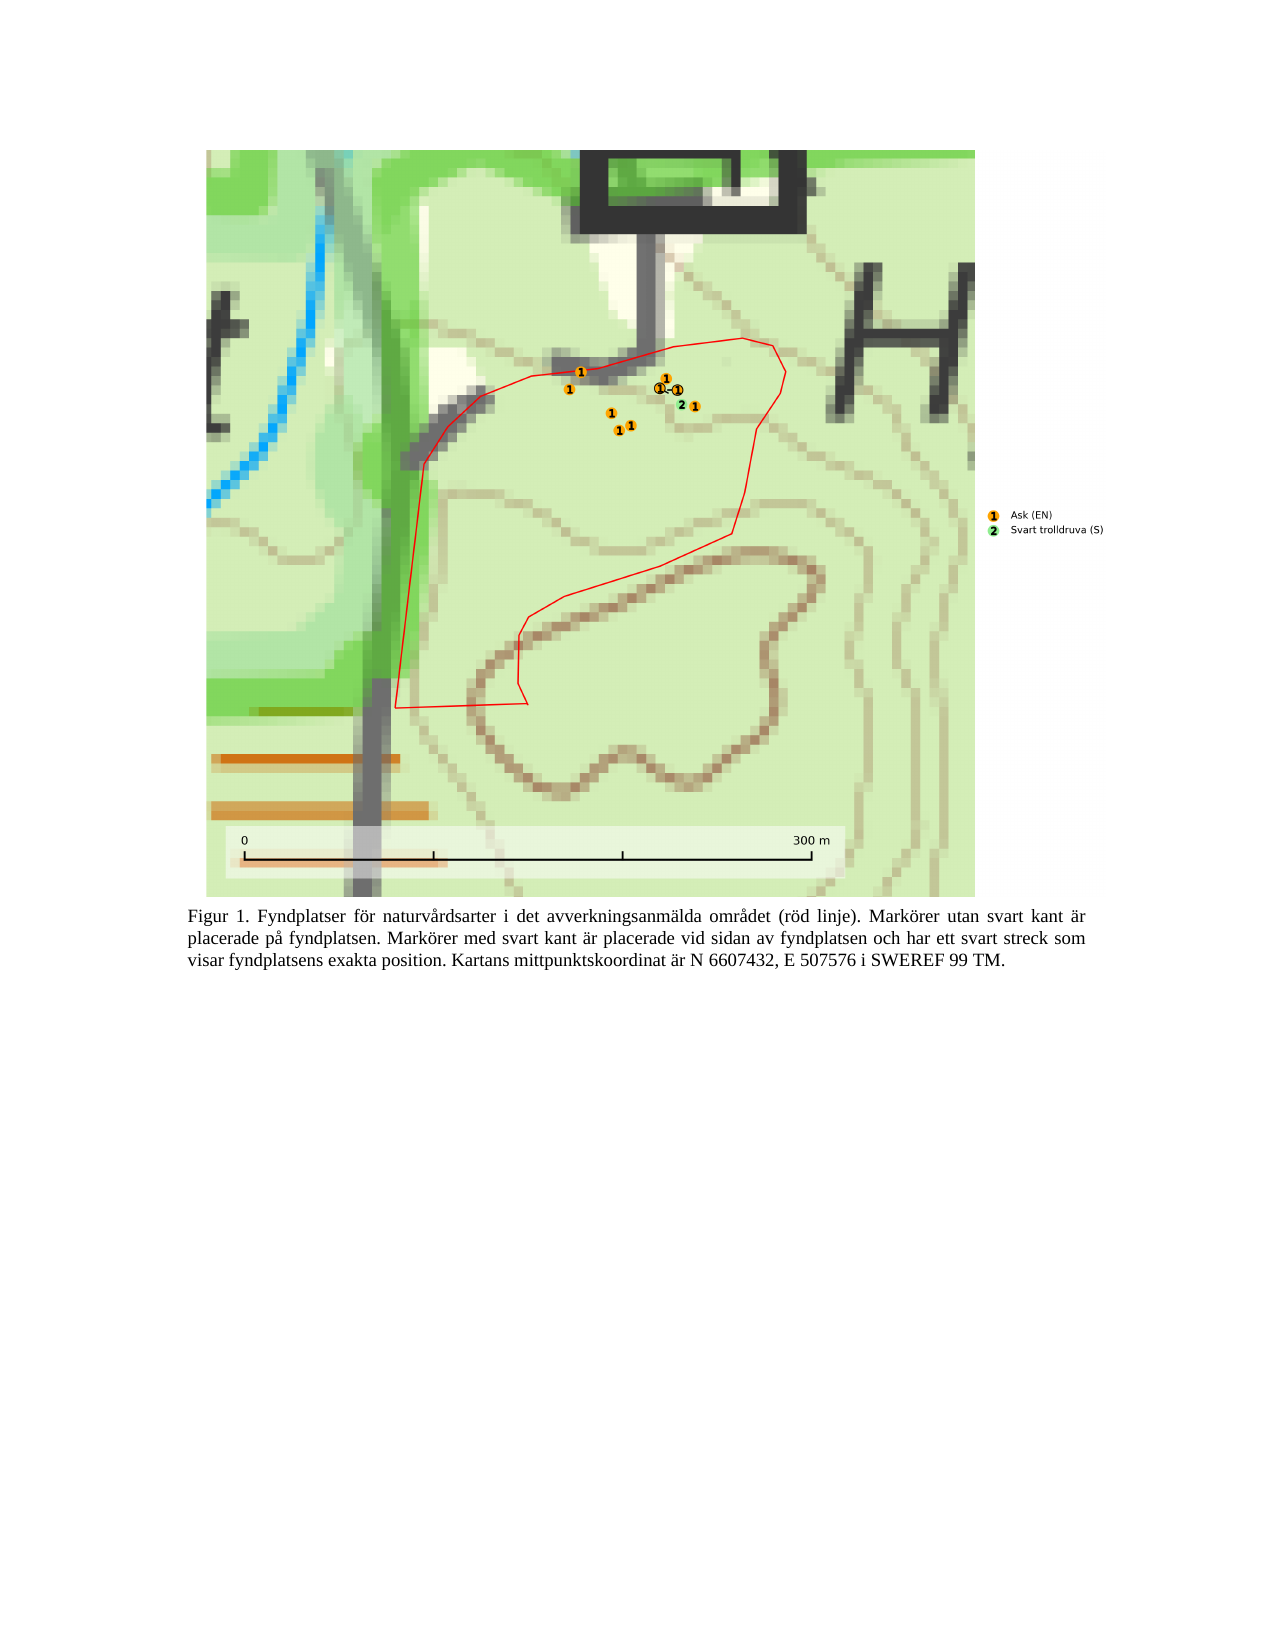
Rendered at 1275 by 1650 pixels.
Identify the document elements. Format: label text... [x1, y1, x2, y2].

picture [206, 150, 1107, 897]
text Figur 1. Fyndplatser för naturvårdsarter i det avverkningsanmälda området (röd linje). Markörer utan svart kant är placerade på fyndplatsen. Markörer med svart kant är placerade vid sidan av fyndplatsen och har ett svart streck som visar fyndplatsens exakta position. Kartans mittpunktskoordinat är N 6607432, E 507576 i SWEREF 99 TM. [187, 905, 1087, 970]
